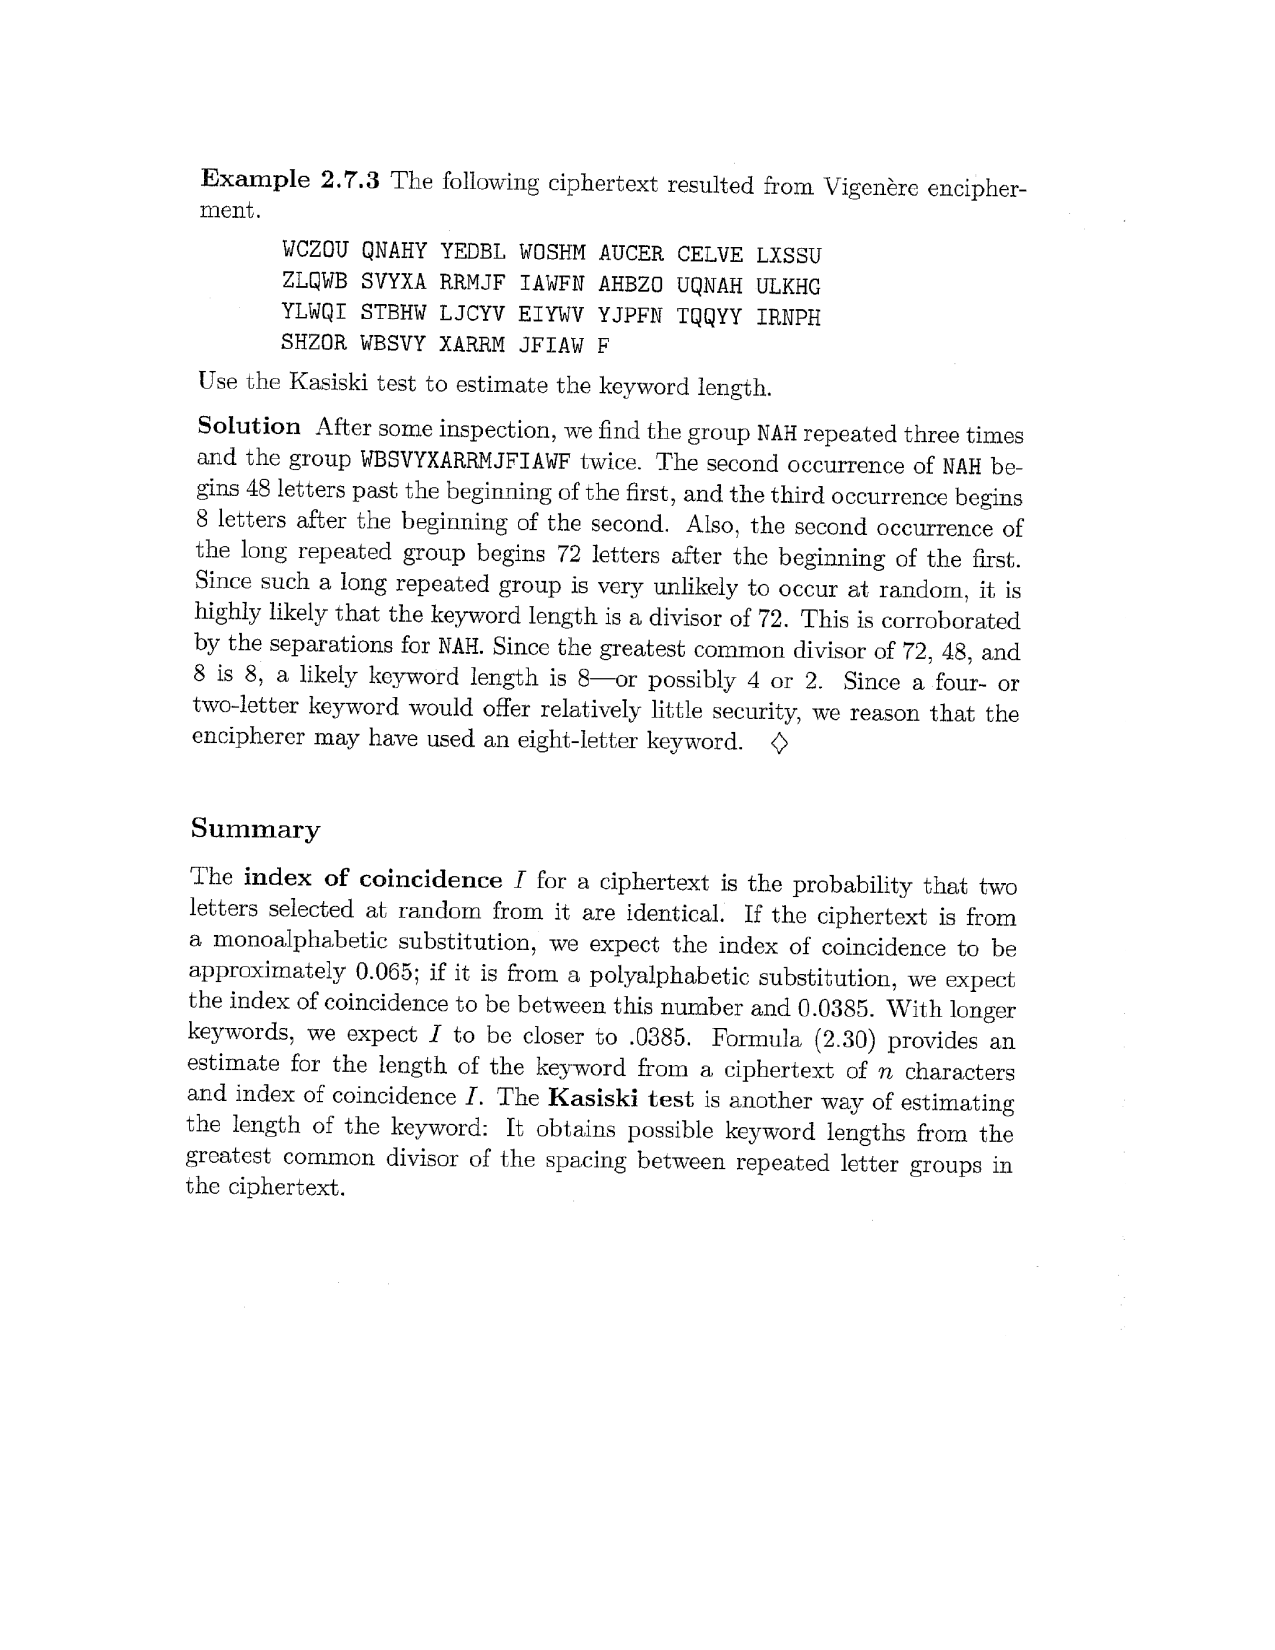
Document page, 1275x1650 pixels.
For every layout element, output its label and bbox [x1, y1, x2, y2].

picture [150, 150, 1125, 1336]
